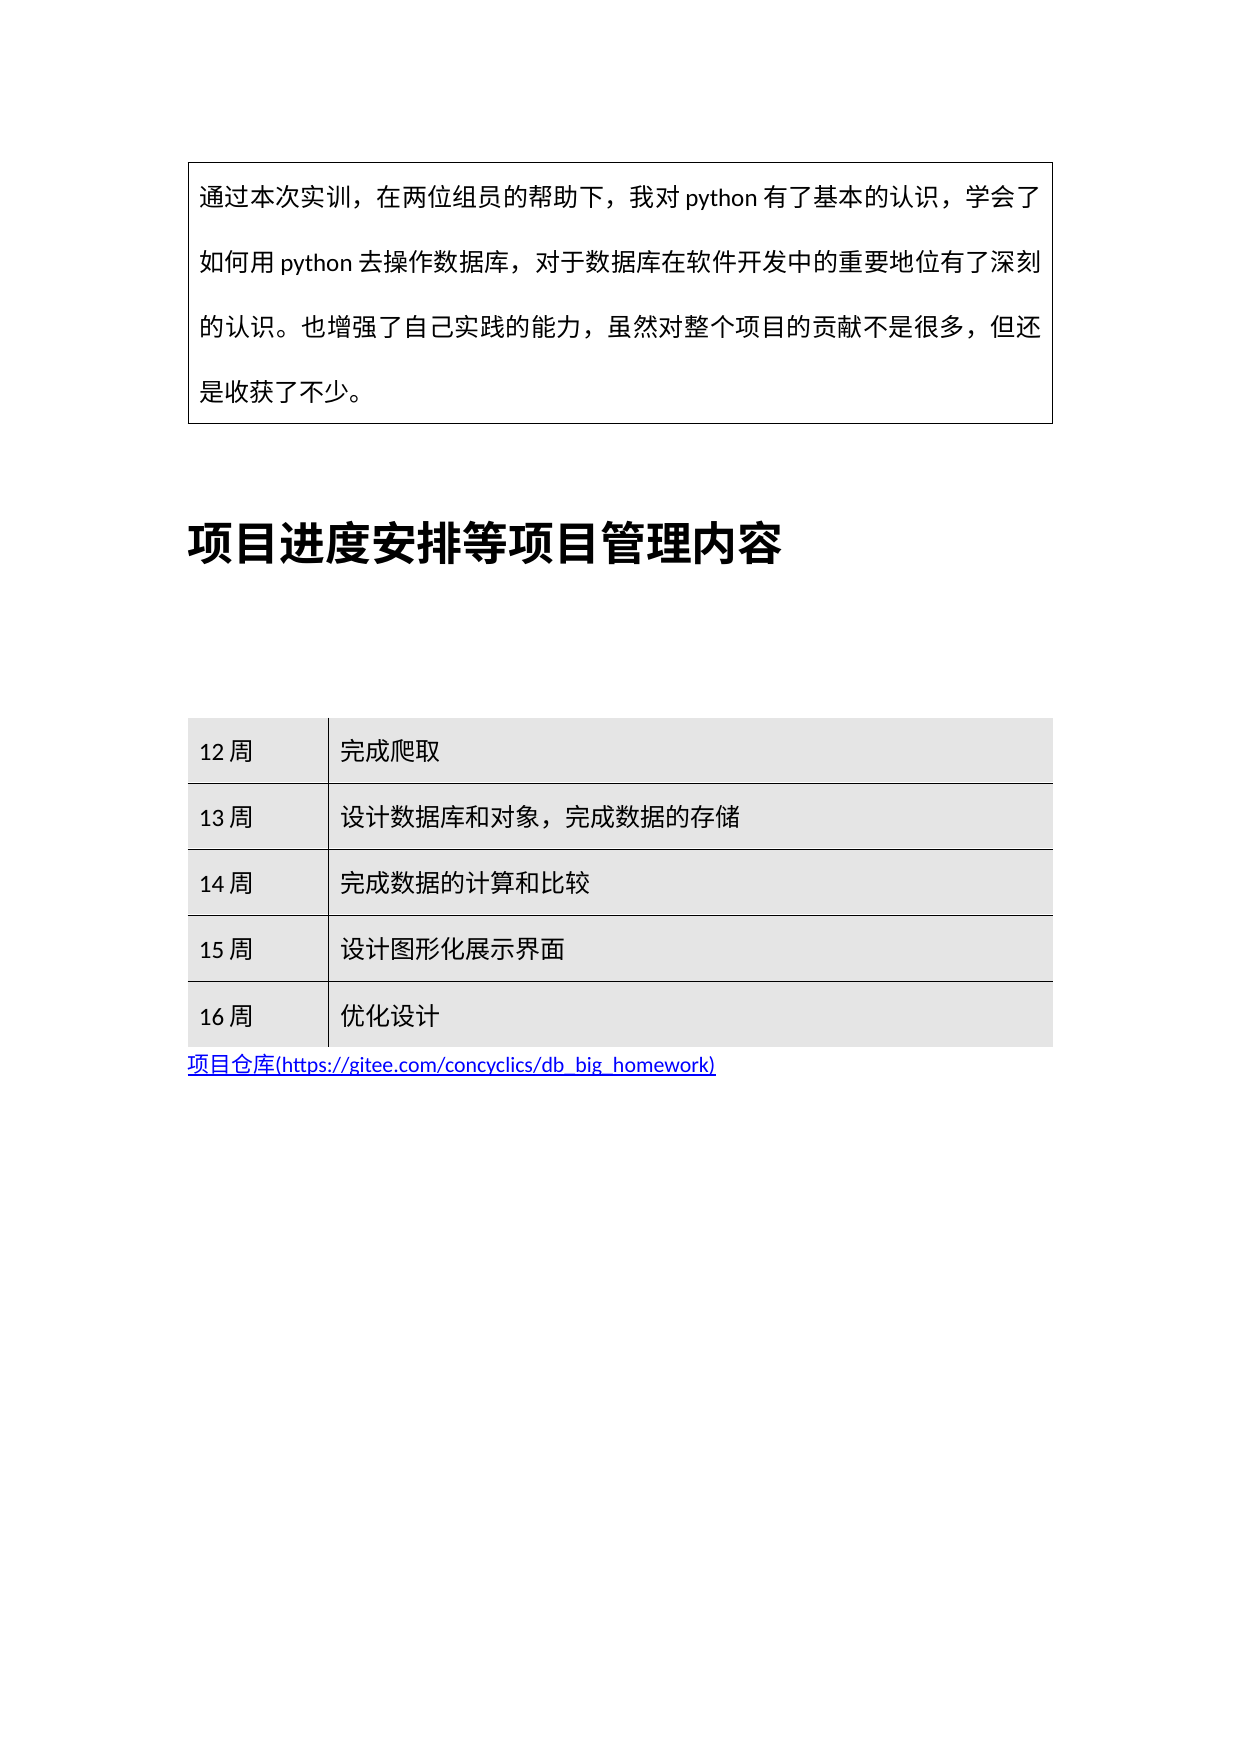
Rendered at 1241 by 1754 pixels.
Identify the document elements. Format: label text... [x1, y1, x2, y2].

table_cell 完成数据的计算和比较 [329, 850, 1053, 914]
table_cell 设计数据库和对象，完成数据的存储 [329, 784, 1053, 848]
table_cell 16周 [188, 982, 328, 1047]
table_cell 设计图形化展示界面 [329, 916, 1053, 981]
subtitle 项目进度安排等项目管理内容 [187, 492, 1053, 589]
table_cell 13周 [188, 784, 328, 848]
table_header 完成爬取 [329, 718, 1053, 782]
table_cell 15周 [188, 916, 328, 981]
table_cell 14周 [188, 850, 328, 914]
text 项目仓库(https://gitee.com/concyclics/db_big_homework) [187, 1047, 1053, 1079]
table_cell 通过本次实训，在两位组员的帮助下，我对python有了基本的认识，学会了如何用python去操作数据库，对于数据库在软件开发中的重要地位有了深刻的认识。也增强了自己实践的能力，虽然对整个项目的贡献不是很多，但还是收获了不少。 [189, 163, 1052, 423]
table_cell 优化设计 [329, 982, 1053, 1047]
table_header 12周 [188, 718, 328, 782]
